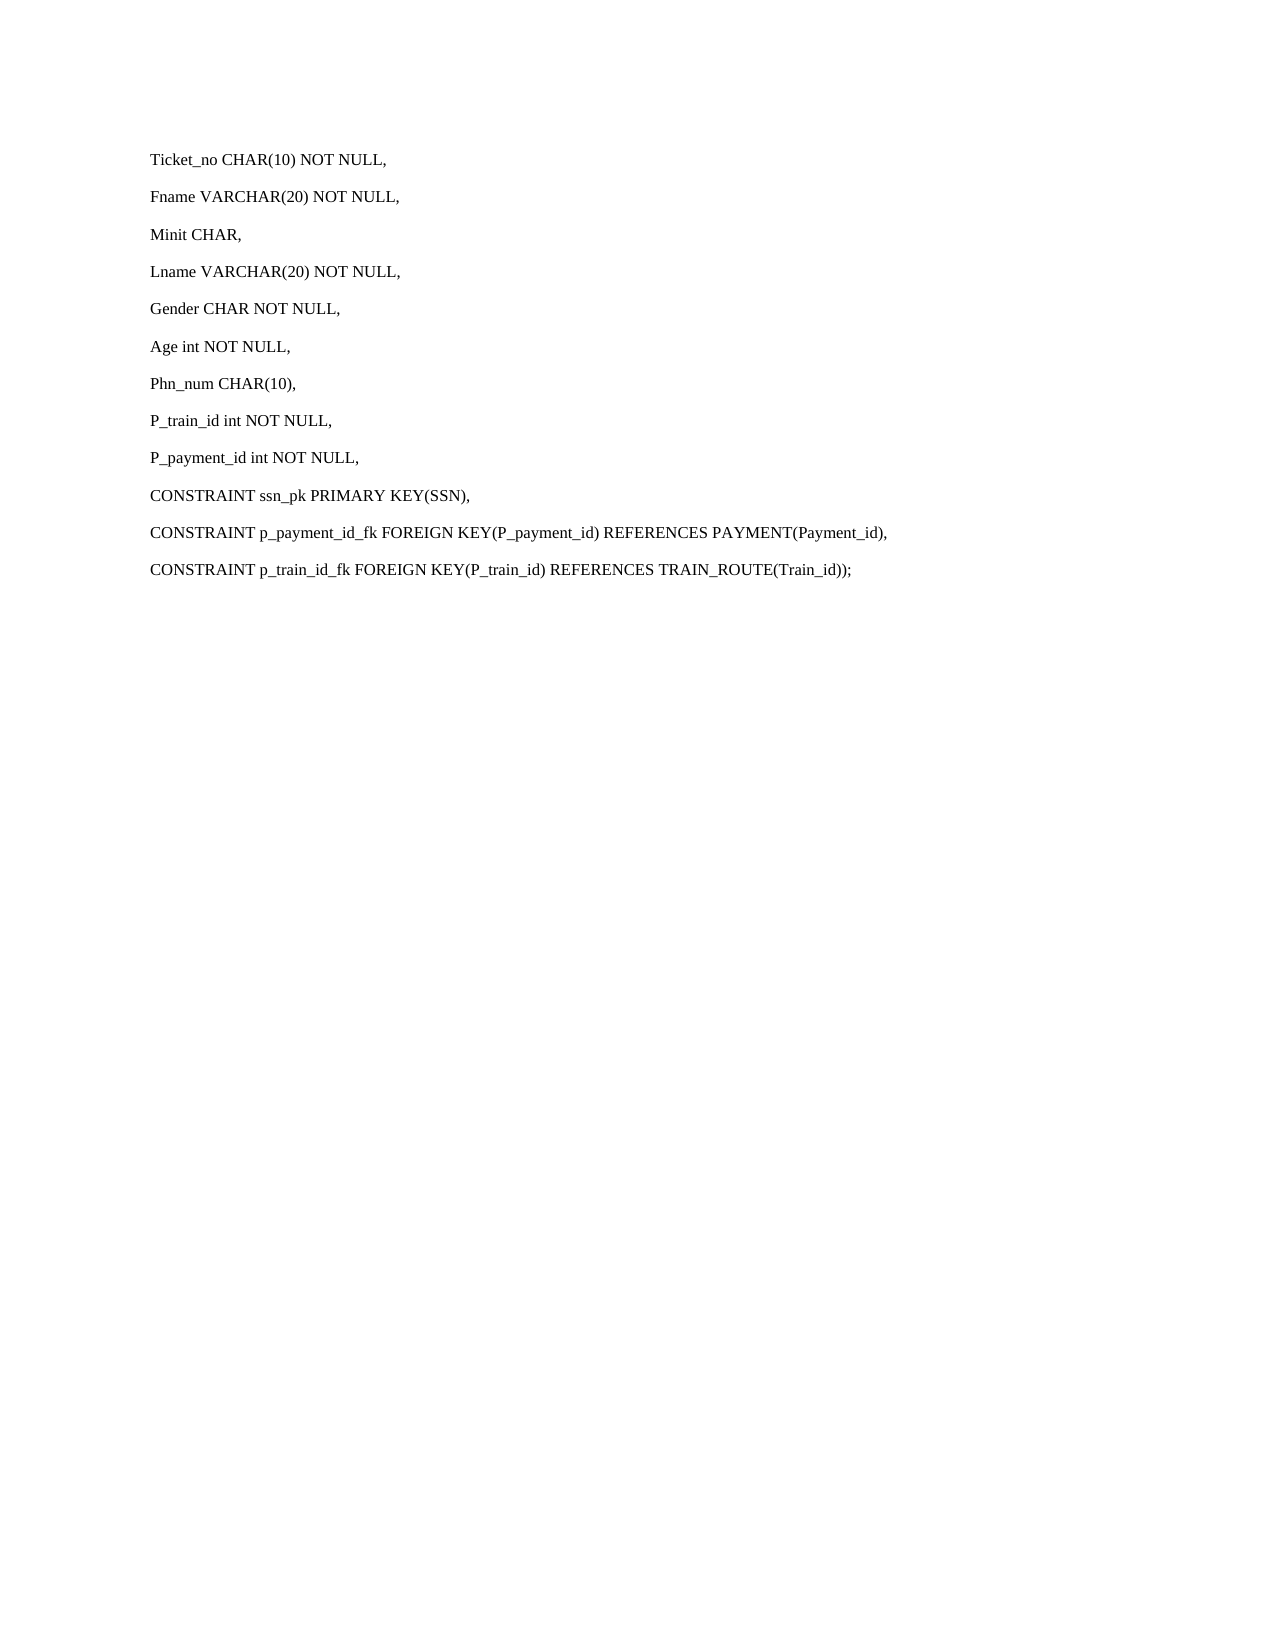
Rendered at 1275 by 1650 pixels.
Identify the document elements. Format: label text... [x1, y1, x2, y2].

text P_payment_id int NOT NULL, [150, 448, 1125, 467]
text P_train_id int NOT NULL, [150, 411, 1125, 430]
text Gender CHAR NOT NULL, [150, 299, 1125, 318]
text Minit CHAR, [150, 224, 1125, 244]
text Lname VARCHAR(20) NOT NULL, [150, 262, 1125, 281]
text Phn_num CHAR(10), [150, 374, 1125, 393]
text CONSTRAINT ssn_pk PRIMARY KEY(SSN), [150, 486, 1125, 505]
text Ticket_no CHAR(10) NOT NULL, [150, 150, 1125, 169]
text Age int NOT NULL, [150, 336, 1125, 356]
text CONSTRAINT p_train_id_fk FOREIGN KEY(P_train_id) REFERENCES TRAIN_ROUTE(Train_id)); [150, 560, 1125, 579]
text CONSTRAINT p_payment_id_fk FOREIGN KEY(P_payment_id) REFERENCES PAYMENT(Payment_id), [150, 523, 1125, 542]
text Fname VARCHAR(20) NOT NULL, [150, 187, 1125, 206]
